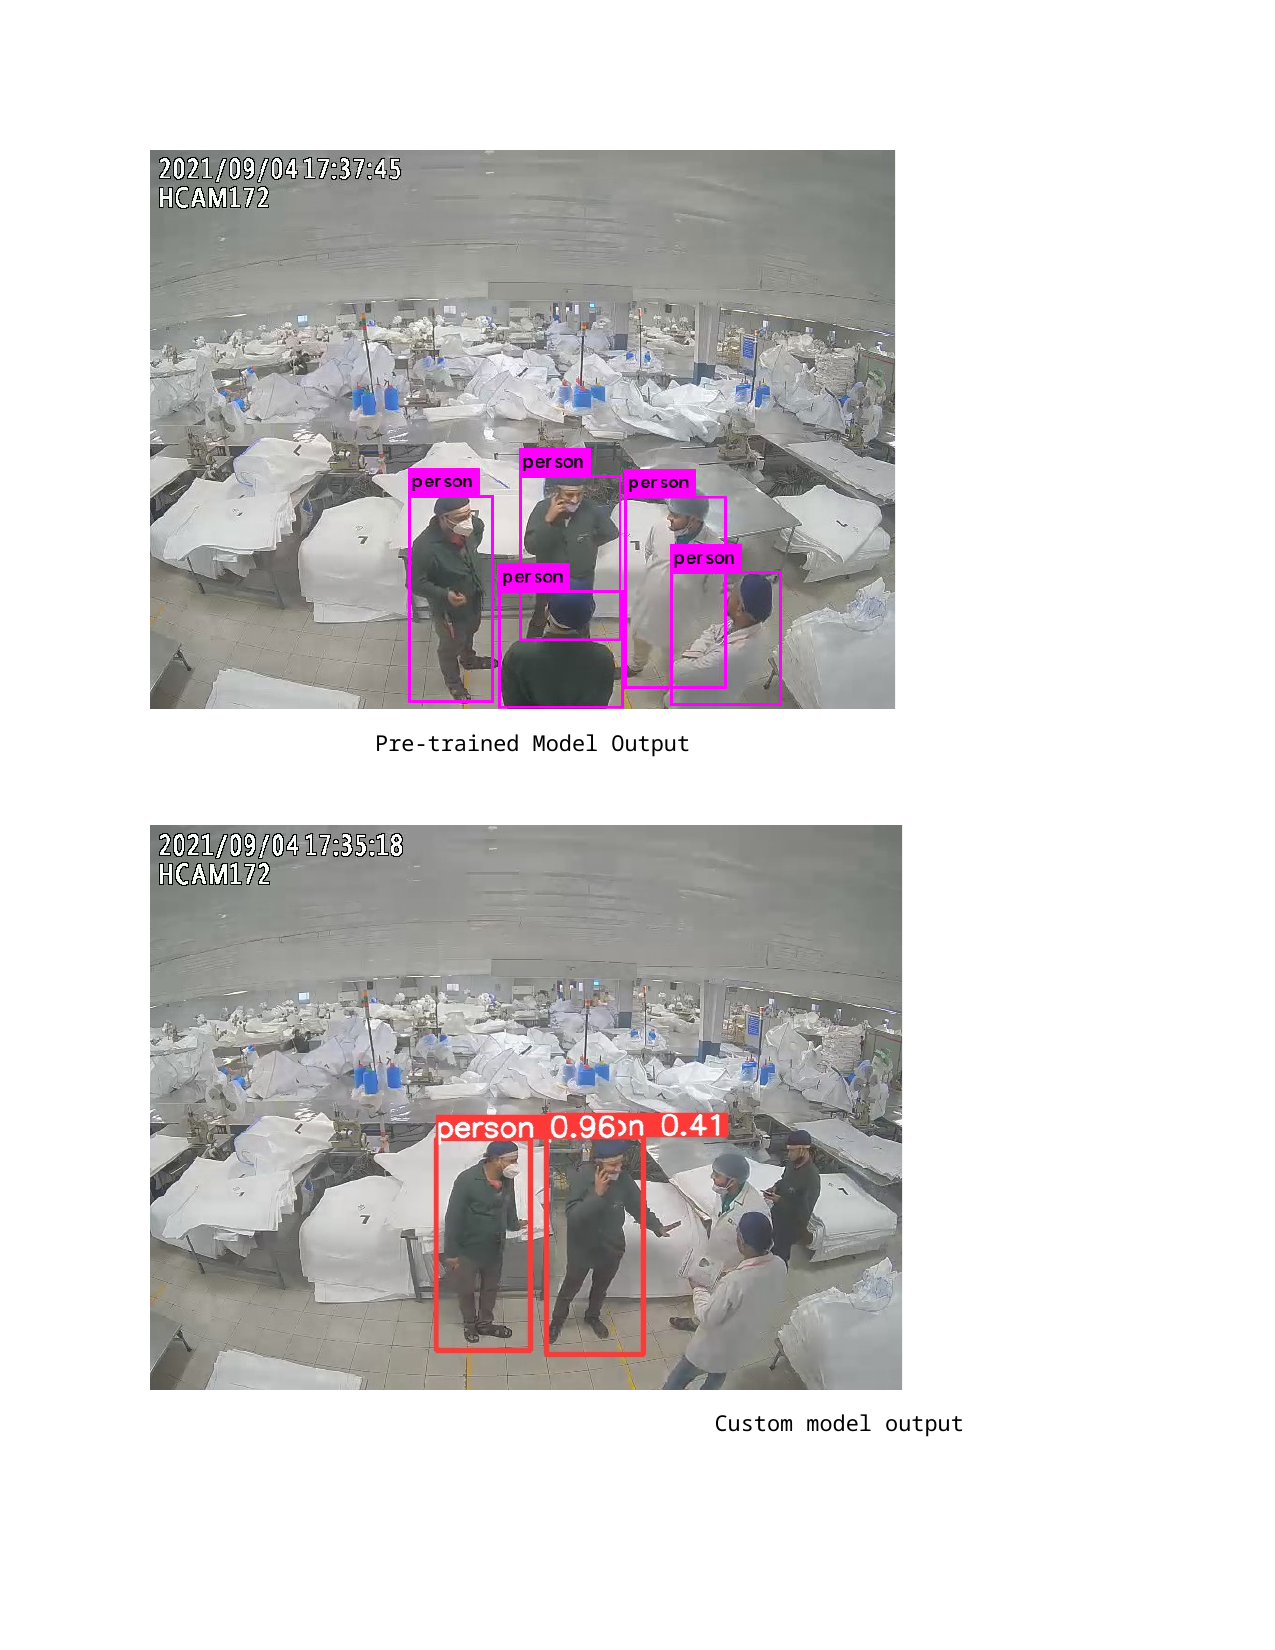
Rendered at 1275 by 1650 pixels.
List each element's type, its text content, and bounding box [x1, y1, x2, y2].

picture [150, 825, 903, 1390]
text Pre-trained Model Output [150, 728, 1125, 758]
picture [150, 150, 896, 709]
text Custom model output [150, 1408, 1125, 1438]
